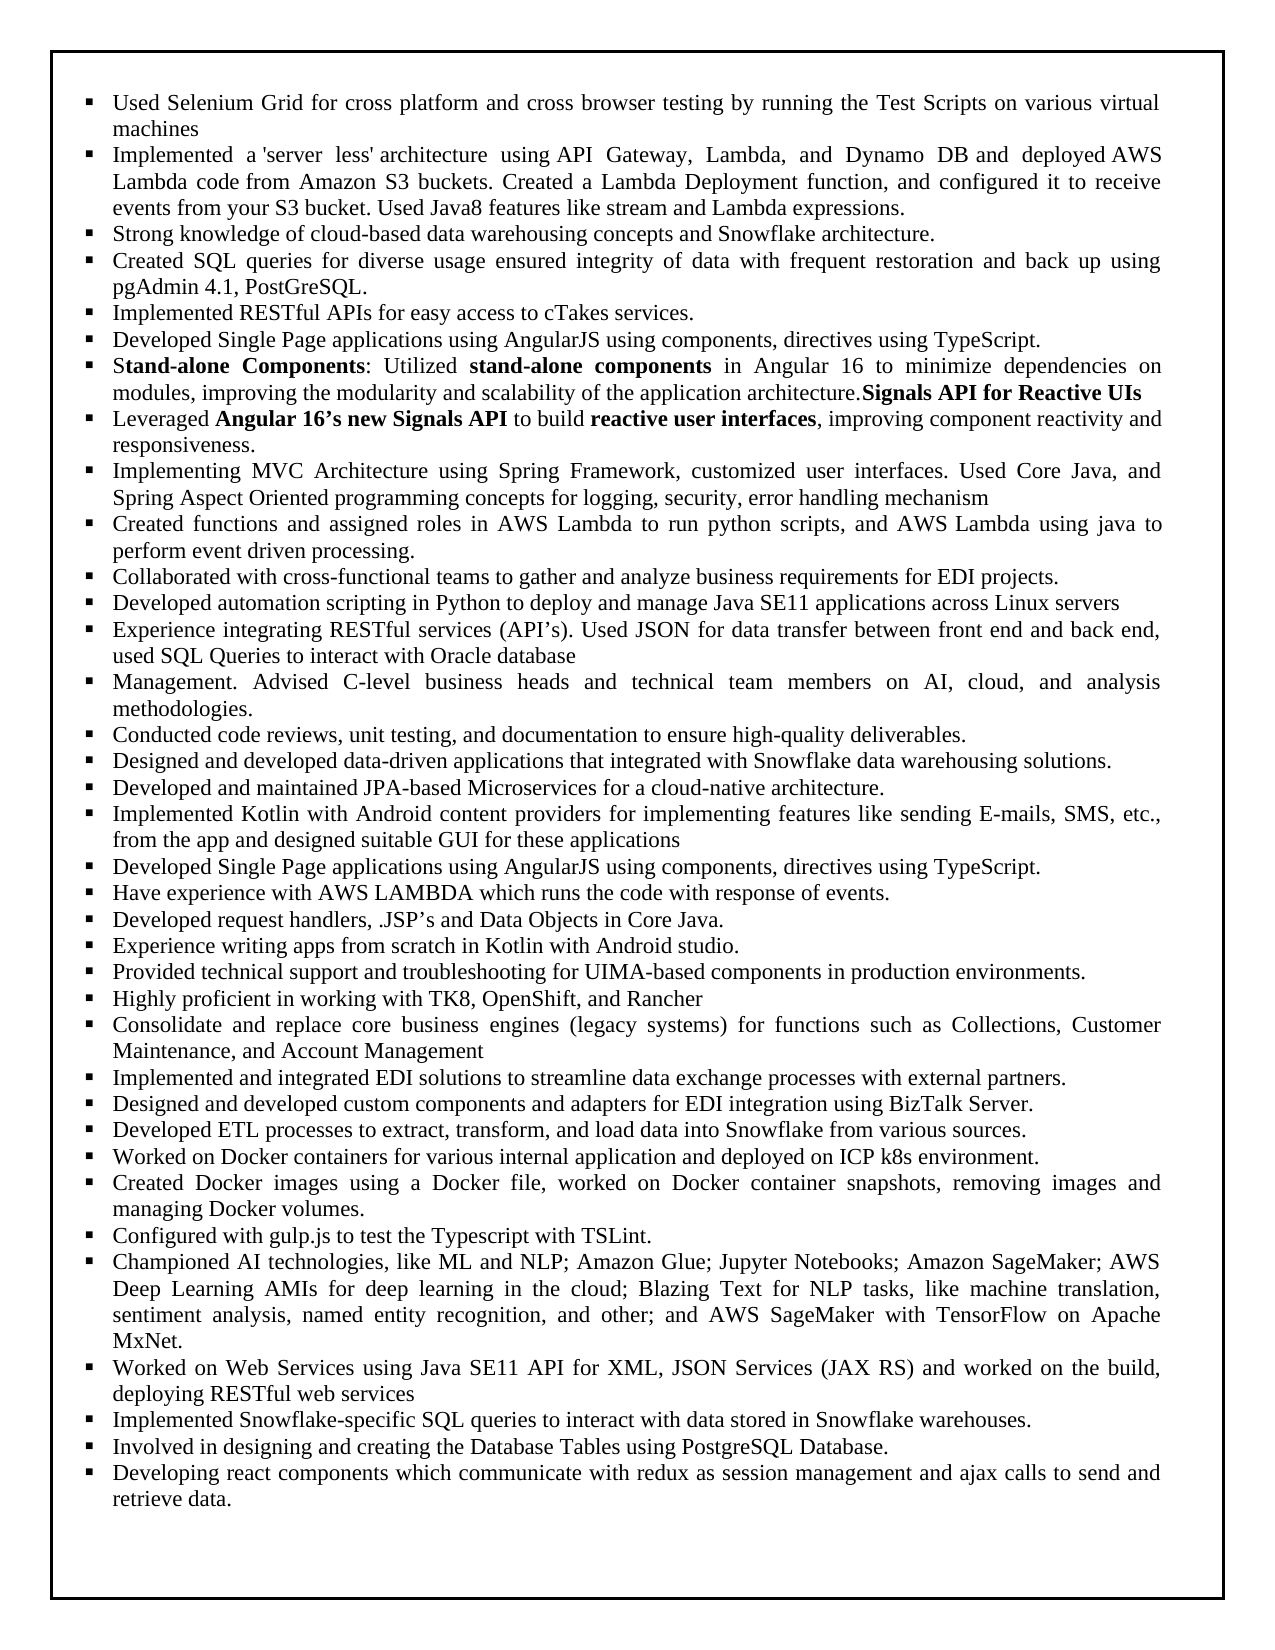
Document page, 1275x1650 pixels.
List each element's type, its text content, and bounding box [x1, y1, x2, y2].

list Management. Advised C-level business heads and technical team members on AI, cloud, and analysis methodologies. [84, 668, 1162, 721]
list Strong knowledge of cloud-based data warehousing concepts and Snowflake architecture. [84, 220, 1162, 247]
list Provided technical support and troubleshooting for UIMA-based components in production environments. [84, 958, 1162, 985]
list Involved in designing and creating the Database Tables using PostgreSQL Database. [84, 1433, 1162, 1459]
list Experience integrating RESTful services (API’s). Used JSON for data transfer between front end and back end, used SQL Queries to interact with Oracle database [84, 616, 1162, 668]
list Designed and developed data-driven applications that integrated with Snowflake data warehousing solutions. [84, 747, 1162, 774]
list Developed and maintained JPA-based Microservices for a cloud-native architecture. [84, 774, 1162, 800]
list Created functions and assigned roles in AWS Lambda to run python scripts, and AWS Lambda using java to perform event driven processing. [84, 510, 1162, 563]
list Implementing MVC Architecture using Spring Framework, customized user interfaces. Used Core Java, and Spring Aspect Oriented programming concepts for logging, security, error handling mechanism [84, 458, 1162, 510]
list Developed request handlers, .JSP’s and Data Objects in Core Java. [84, 906, 1162, 932]
list Highly proficient in working with TK8, OpenShift, and Rancher [84, 985, 1162, 1011]
list Implemented and integrated EDI solutions to streamline data exchange processes with external partners. [84, 1064, 1162, 1090]
list Developed automation scripting in Python to deploy and manage Java SE11 applications across Linux servers [84, 589, 1162, 616]
list Created SQL queries for diverse usage ensured integrity of data with frequent restoration and back up using pgAdmin 4.1, PostGreSQL. [84, 247, 1162, 299]
list Implemented Kotlin with Android content providers for implementing features like sending E-mails, SMS, etc., from the app and designed suitable GUI for these applications [84, 800, 1162, 853]
list Created Docker images using a Docker file, worked on Docker container snapshots, removing images and managing Docker volumes. [84, 1169, 1162, 1222]
list Collaborated with cross-functional teams to gather and analyze business requirements for EDI projects. [84, 563, 1162, 589]
list Used Selenium Grid for cross platform and cross browser testing by running the Test Scripts on various virtual machines [84, 89, 1162, 141]
list Developed ETL processes to extract, transform, and load data into Snowflake from various sources. [84, 1116, 1162, 1143]
list Conducted code reviews, unit testing, and documentation to ensure high-quality deliverables. [84, 721, 1162, 747]
list Have experience with AWS LAMBDA which runs the code with response of events. [84, 879, 1162, 906]
list Stand-alone Components: Utilized stand-alone components in Angular 16 to minimize dependencies on modules, improving the modularity and scalability of the application architecture.Signals API for Reactive UIs [84, 352, 1162, 405]
list Implemented a 'server less' architecture using API Gateway, Lambda, and Dynamo DB and deployed AWS Lambda code from Amazon S3 buckets. Created a Lambda Deployment function, and configured it to receive events from your S3 bucket. Used Java8 features like stream and Lambda expressions. [84, 141, 1162, 220]
list Developed Single Page applications using AngularJS using components, directives using TypeScript. [84, 853, 1162, 879]
list Championed AI technologies, like ML and NLP; Amazon Glue; Jupyter Notebooks; Amazon SageMaker; AWS Deep Learning AMIs for deep learning in the cloud; Blazing Text for NLP tasks, like machine translation, sentiment analysis, named entity recognition, and other; and AWS SageMaker with TensorFlow on Apache MxNet. [84, 1248, 1162, 1354]
list Implemented Snowflake-specific SQL queries to interact with data stored in Snowflake warehouses. [84, 1406, 1162, 1433]
list Consolidate and replace core business engines (legacy systems) for functions such as Collections, Customer Maintenance, and Account Management [84, 1011, 1162, 1064]
list Worked on Web Services using Java SE11 API for XML, JSON Services (JAX RS) and worked on the build, deploying RESTful web services [84, 1354, 1162, 1406]
list Developed Single Page applications using AngularJS using components, directives using TypeScript. [84, 326, 1162, 352]
list Developing react components which communicate with redux as session management and ajax calls to send and retrieve data. [84, 1459, 1162, 1512]
list Experience writing apps from scratch in Kotlin with Android studio. [84, 932, 1162, 958]
list Leveraged Angular 16’s new Signals API to build reactive user interfaces, improving component reactivity and responsiveness. [84, 405, 1162, 458]
list Configured with gulp.js to test the Typescript with TSLint. [84, 1222, 1162, 1248]
list Worked on Docker containers for various internal application and deployed on ICP k8s environment. [84, 1143, 1162, 1169]
list Implemented RESTful APIs for easy access to cTakes services. [84, 299, 1162, 326]
list Designed and developed custom components and adapters for EDI integration using BizTalk Server. [84, 1090, 1162, 1116]
